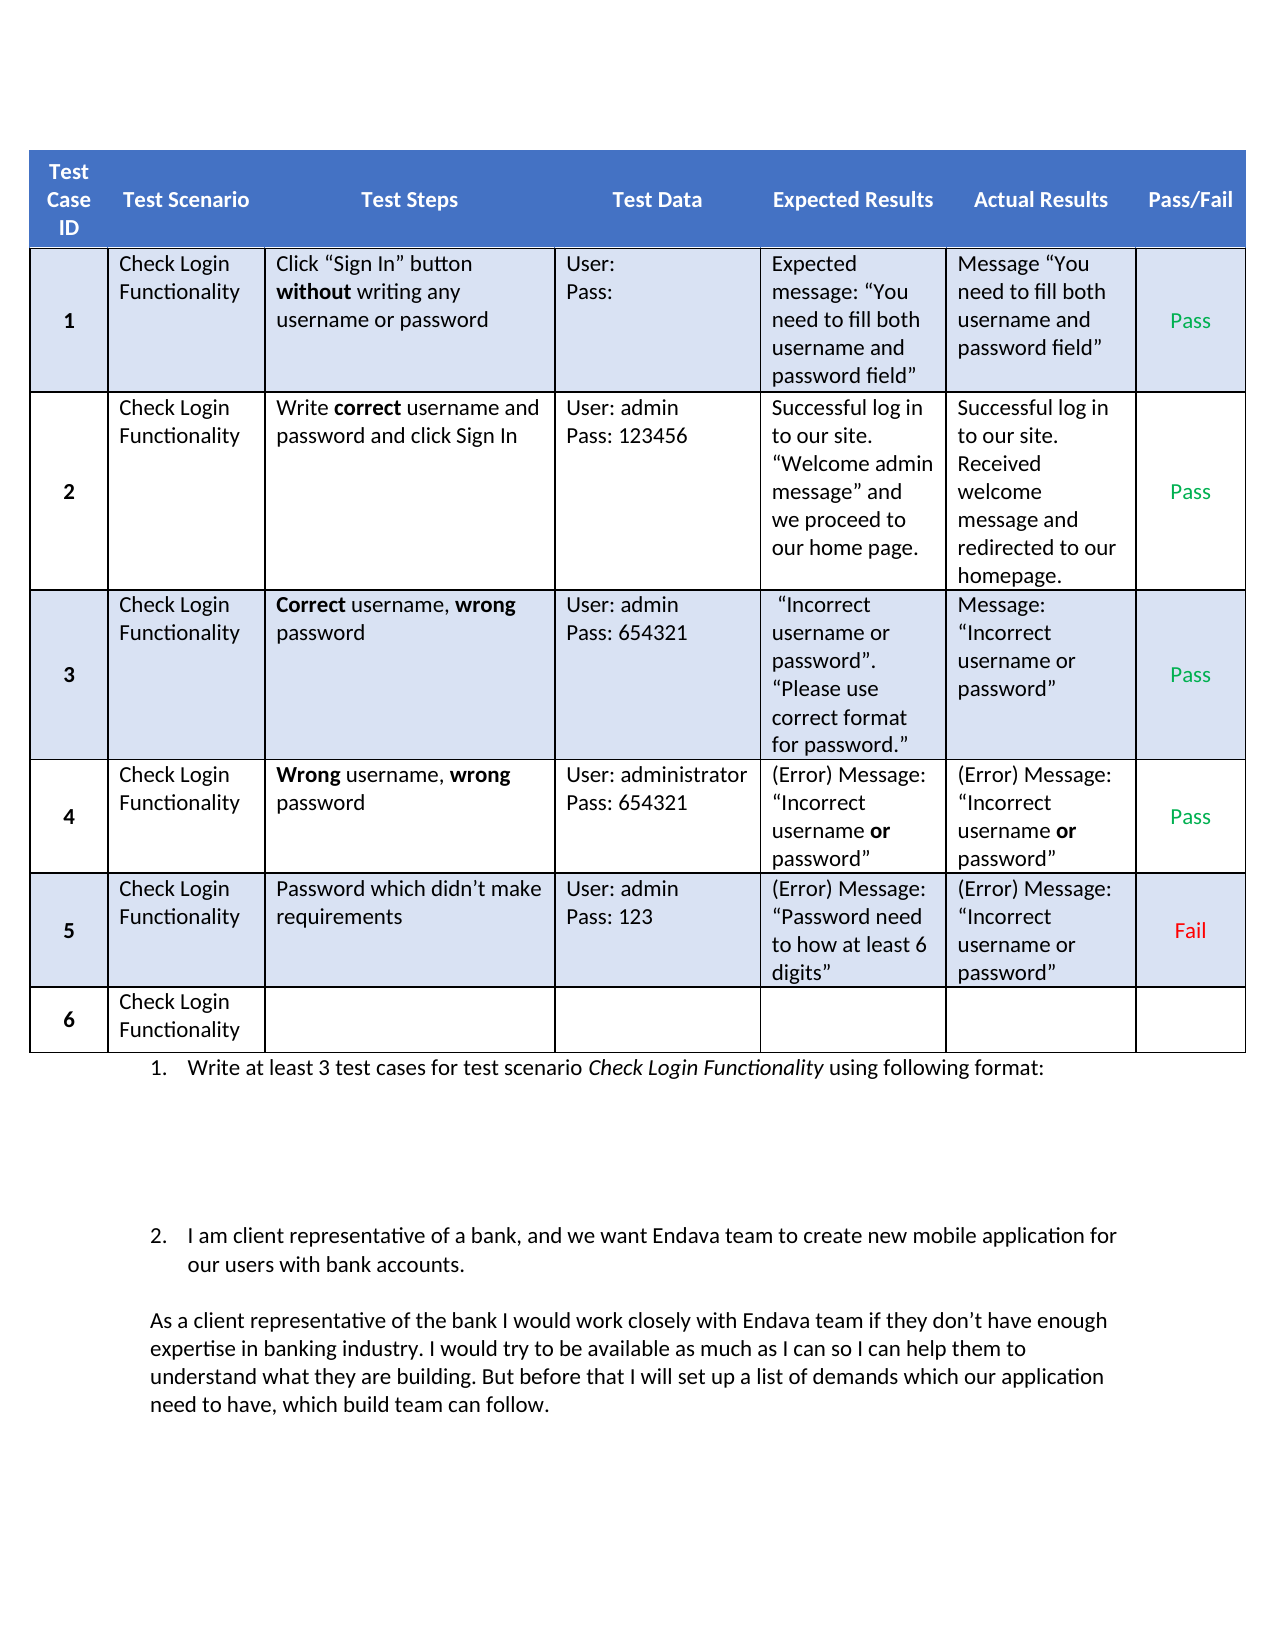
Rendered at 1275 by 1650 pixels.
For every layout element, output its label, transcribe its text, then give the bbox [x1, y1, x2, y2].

table_cell Click “Sign In” button without writing any username or password [266, 249, 554, 391]
table_cell Check Login Functionality [109, 249, 264, 391]
table_header Test Steps [265, 151, 554, 247]
table_cell User: Pass: [556, 249, 760, 391]
table_cell Message “You need to fill both username and password field” [947, 249, 1135, 391]
table_cell 2 [31, 393, 107, 589]
table_cell (Error) Message: “Incorrect username or password” [947, 874, 1135, 986]
list I am client representative of a bank, and we want Endava team to create new mobile application for our users with bank accounts. [150, 1222, 1125, 1278]
table_cell Pass [1137, 760, 1245, 872]
table_cell 6 [31, 988, 107, 1051]
table_cell Password which didn’t make requirements [266, 874, 554, 986]
table_cell Check Login Functionality [109, 874, 264, 986]
table_cell [947, 988, 1135, 1051]
table_cell (Error) Message: “Incorrect username or password” [761, 760, 945, 872]
table_cell (Error) Message: “Incorrect username or password” [947, 760, 1135, 872]
table_cell User: admin Pass: 654321 [556, 591, 760, 759]
table_cell Correct username, wrong password [266, 591, 554, 759]
table_cell Successful log in to our site. Received welcome message and redirected to our homepage. [947, 393, 1135, 589]
table_cell [556, 988, 760, 1051]
table_header Expected Results [761, 151, 946, 247]
table_cell [1137, 988, 1245, 1051]
table_cell Pass [1137, 393, 1245, 589]
table_cell User: administrator Pass: 654321 [556, 760, 760, 872]
table_header Actual Results [947, 151, 1135, 247]
text As a client representative of the bank I would work closely with Endava team if they don’t have enough expertise in banking industry. I would try to be available as much as I can so I can help them to understand what they are building. But before that I will set up a list of demands which our application need to have, which build team can follow. [150, 1306, 1125, 1418]
table_cell Wrong username, wrong password [266, 760, 554, 872]
table_cell Check Login Functionality [109, 393, 264, 589]
table_cell [761, 988, 945, 1051]
table_cell “Incorrect username or password”. “Please use correct format for password.” [761, 591, 945, 759]
table_header Test Data [555, 151, 760, 247]
table_cell 5 [31, 874, 107, 986]
table_cell 3 [31, 591, 107, 759]
list Write at least 3 test cases for test scenario Check Login Functionality using following format: [150, 1053, 1125, 1081]
table_cell User: admin Pass: 123456 [556, 393, 760, 589]
table_cell Check Login Functionality [109, 591, 264, 759]
table_cell Message: “Incorrect username or password” [947, 591, 1135, 759]
table_cell Check Login Functionality [109, 988, 264, 1051]
table_header Pass/Fail [1136, 151, 1245, 247]
table_header Test Scenario [108, 151, 264, 247]
table_cell Pass [1137, 591, 1245, 759]
table_cell Check Login Functionality [109, 760, 264, 872]
table_cell Write correct username and password and click Sign In [266, 393, 554, 589]
table_cell Successful log in to our site. “Welcome admin message” and we proceed to our home page. [761, 393, 945, 589]
table_cell 4 [31, 760, 107, 872]
table_cell Pass [1137, 249, 1245, 391]
table_cell (Error) Message: “Password need to how at least 6 digits” [761, 874, 945, 986]
table_cell Expected message: “You need to fill both username and password field” [761, 249, 945, 391]
table_cell User: admin Pass: 123 [556, 874, 760, 986]
table_cell 1 [31, 249, 107, 391]
table_cell [266, 988, 554, 1051]
table_header Test Case ID [30, 151, 107, 247]
table_cell Fail [1137, 874, 1245, 986]
